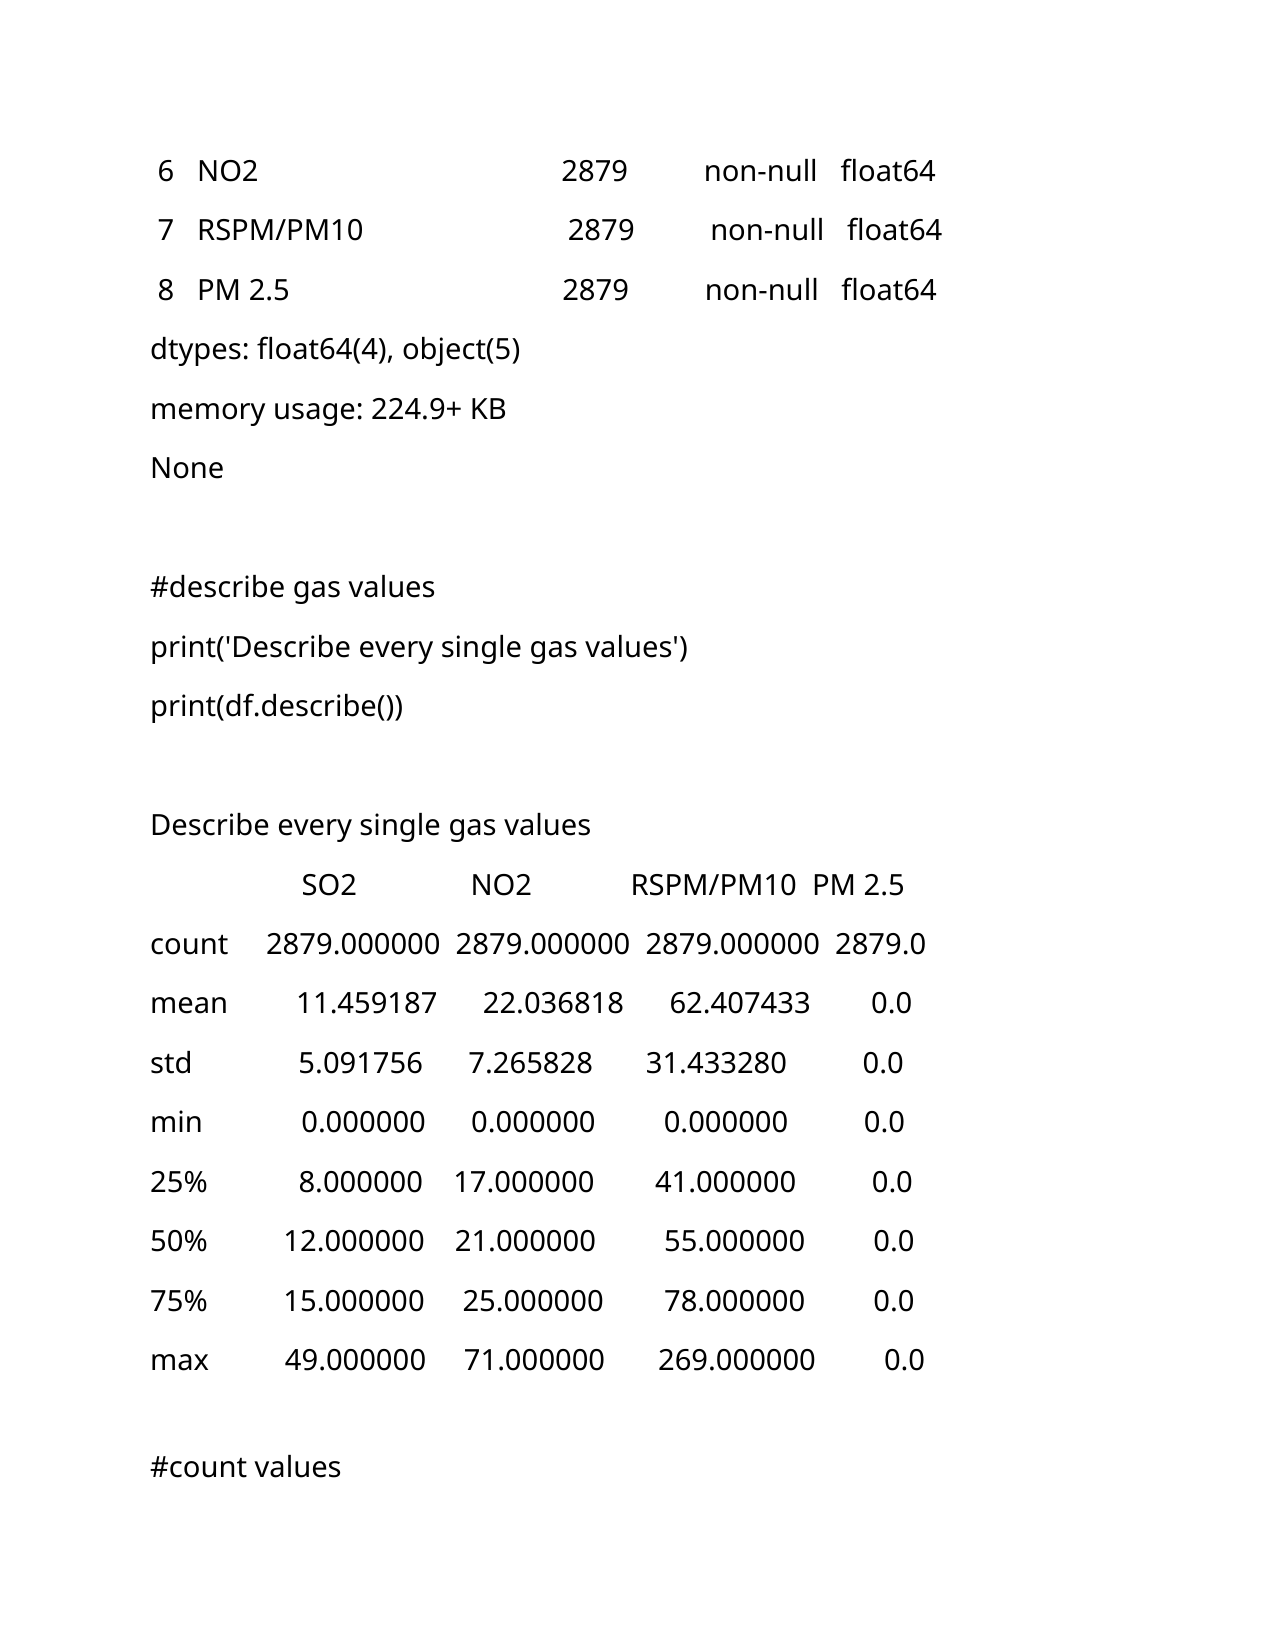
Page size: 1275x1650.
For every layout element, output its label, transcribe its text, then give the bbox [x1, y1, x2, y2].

text print(df.describe()) [150, 685, 1125, 725]
text 8 PM 2.5 2879 non-null float64 [150, 269, 1125, 309]
text count 2879.000000 2879.000000 2879.000000 2879.0 [150, 923, 1125, 963]
text 6 NO2 2879 non-null float64 [150, 150, 1125, 190]
text min 0.000000 0.000000 0.000000 0.0 [150, 1102, 1125, 1141]
text memory usage: 224.9+ KB [150, 388, 1125, 428]
text max 49.000000 71.000000 269.000000 0.0 [150, 1339, 1125, 1379]
text 50% 12.000000 21.000000 55.000000 0.0 [150, 1221, 1125, 1260]
text mean 11.459187 22.036818 62.407433 0.0 [150, 983, 1125, 1022]
text Describe every single gas values [150, 804, 1125, 844]
text print('Describe every single gas values') [150, 626, 1125, 666]
text None [150, 447, 1125, 487]
text #count values [150, 1446, 1125, 1486]
text dtypes: float64(4), object(5) [150, 328, 1125, 368]
text 7 RSPM/PM10 2879 non-null float64 [150, 209, 1125, 249]
text #describe gas values [150, 566, 1125, 606]
text 75% 15.000000 25.000000 78.000000 0.0 [150, 1280, 1125, 1320]
text SO2 NO2 RSPM/PM10 PM 2.5 [150, 864, 1125, 903]
text 25% 8.000000 17.000000 41.000000 0.0 [150, 1161, 1125, 1201]
text std 5.091756 7.265828 31.433280 0.0 [150, 1042, 1125, 1082]
